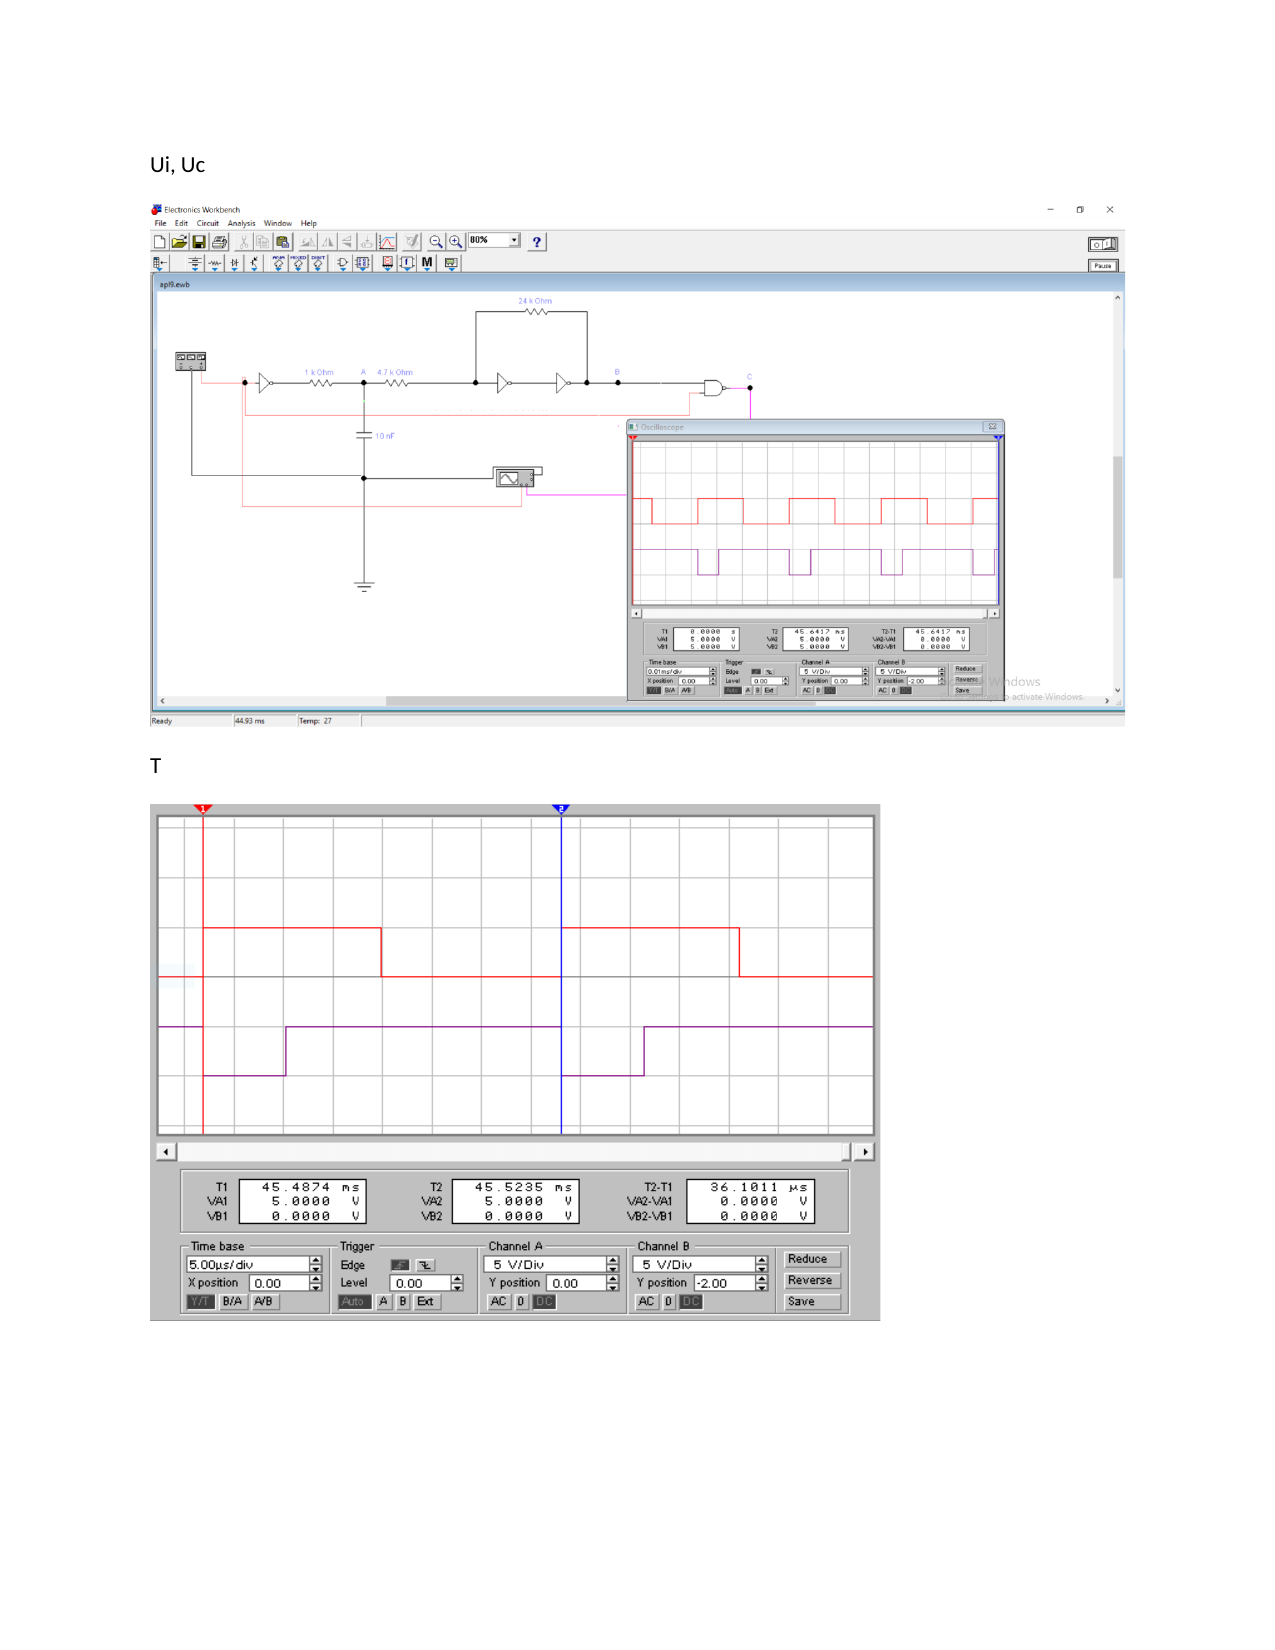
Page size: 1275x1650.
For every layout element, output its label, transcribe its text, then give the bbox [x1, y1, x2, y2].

text T [150, 751, 1125, 779]
text Ui, Uc [150, 150, 1125, 178]
picture [150, 203, 1125, 727]
picture [150, 804, 881, 1321]
